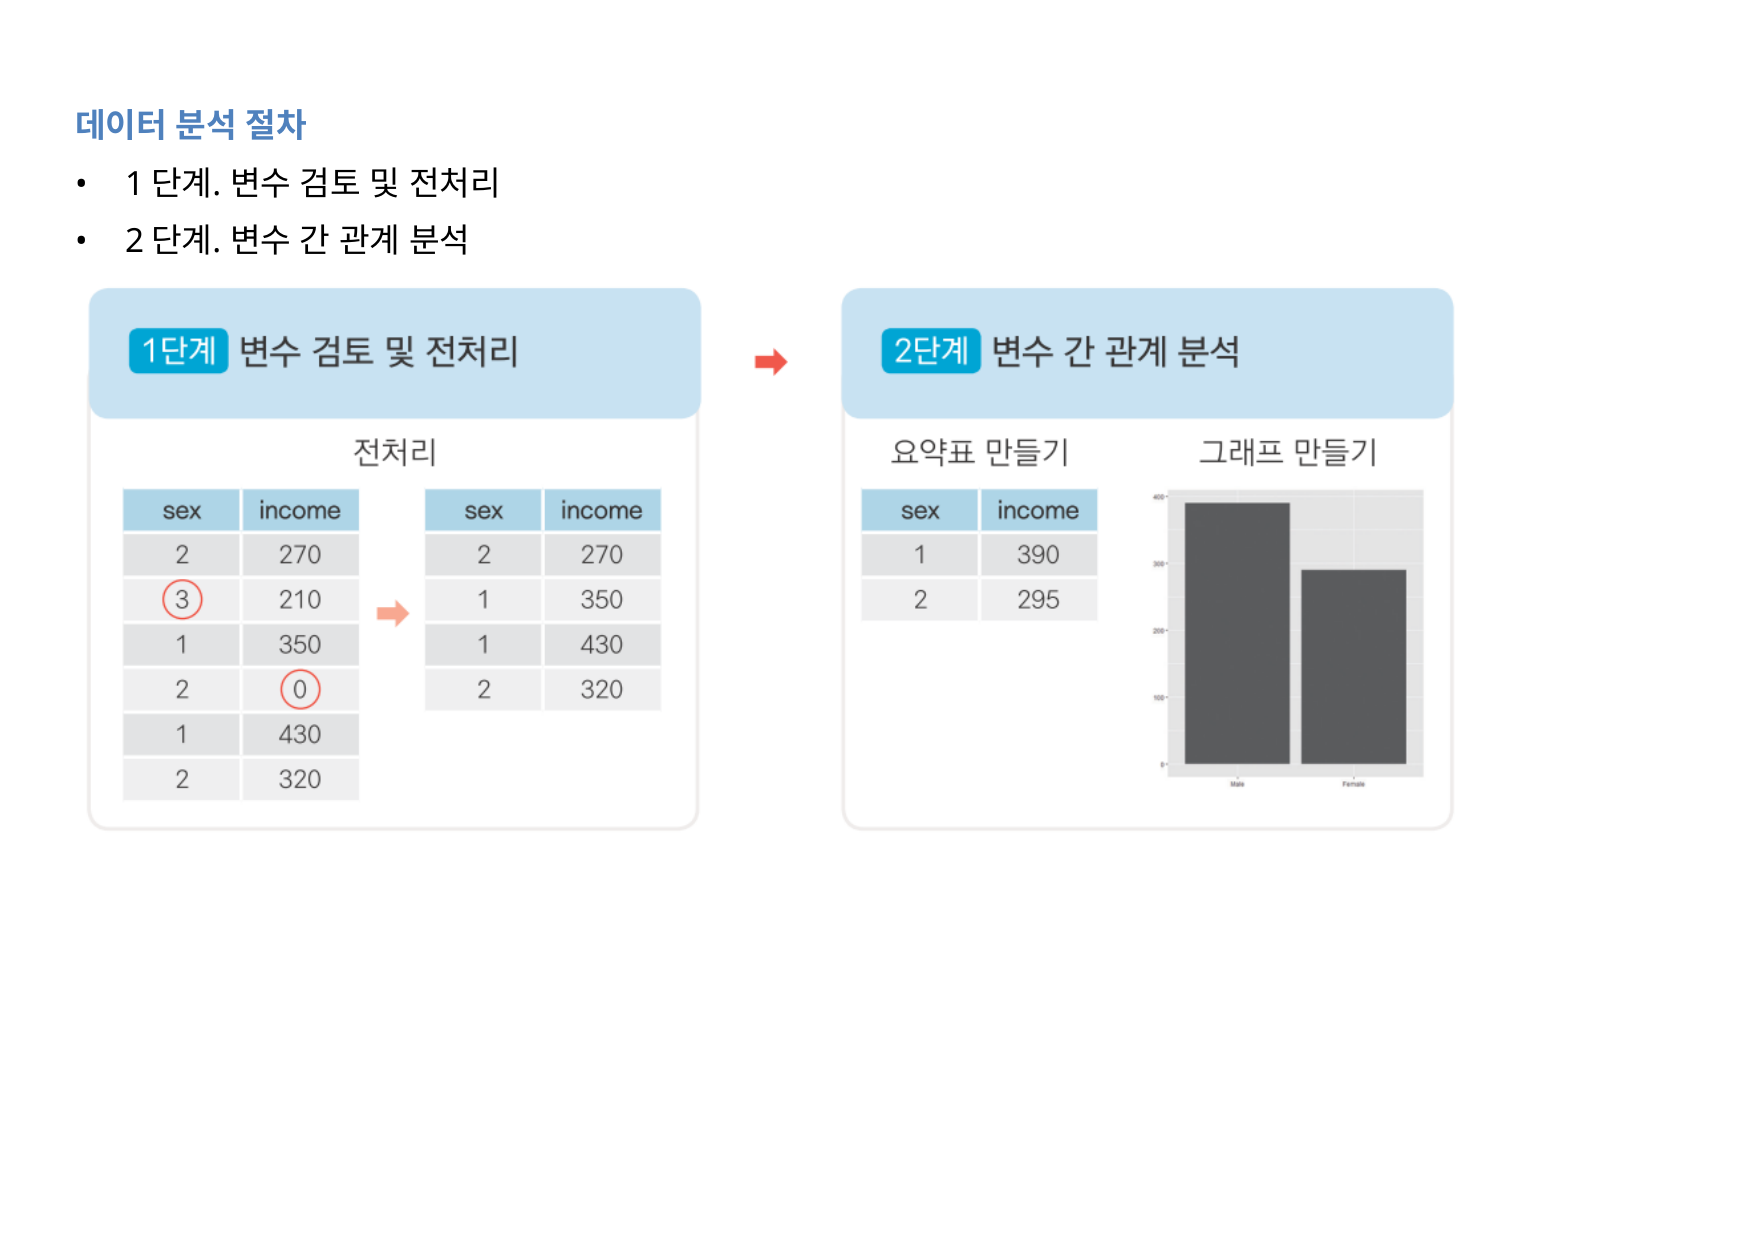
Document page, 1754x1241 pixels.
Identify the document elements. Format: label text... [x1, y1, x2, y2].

picture [75, 275, 1461, 844]
list 1단계. 변수 검토 및 전처리 [75, 159, 1679, 205]
list 2단계. 변수 간 관계 분석 [75, 217, 1679, 263]
subtitle 데이터 분석 절차 [75, 101, 1679, 147]
